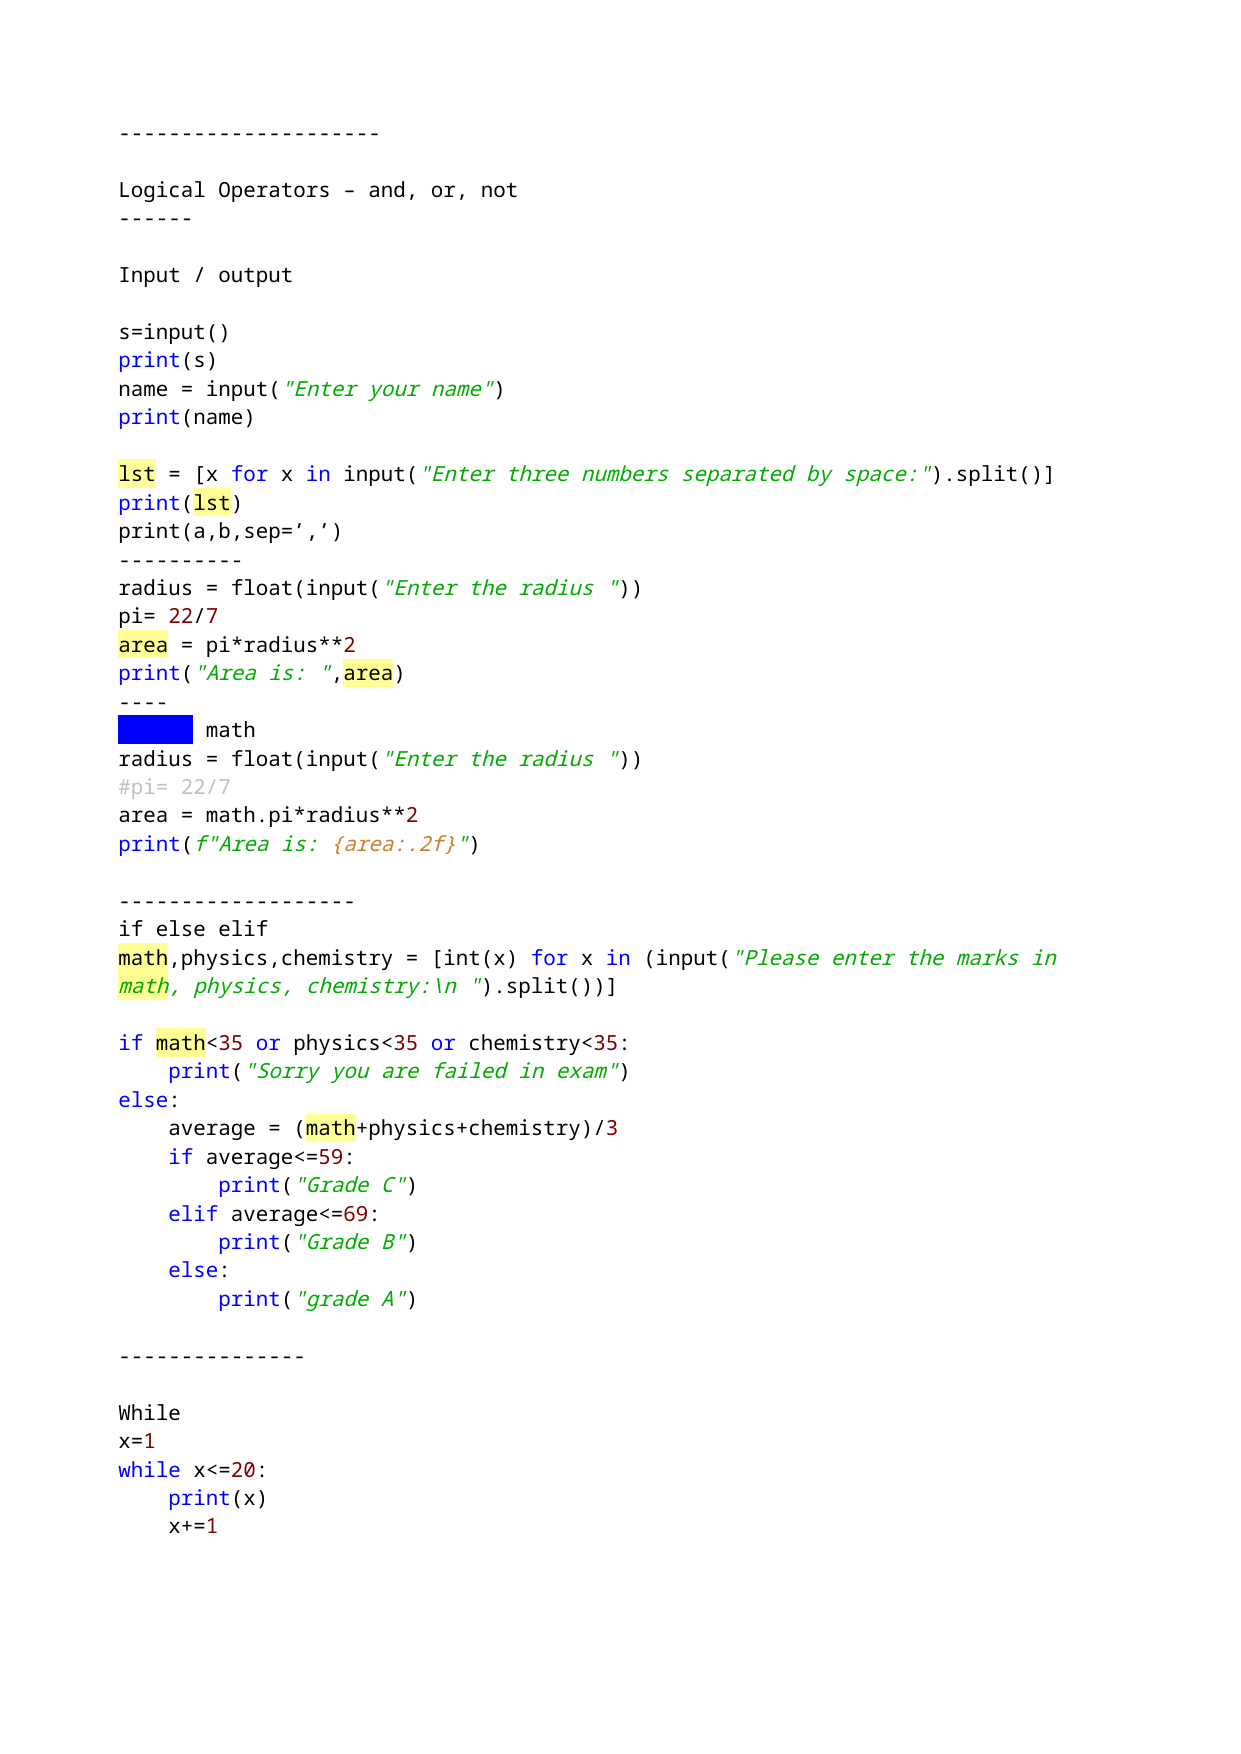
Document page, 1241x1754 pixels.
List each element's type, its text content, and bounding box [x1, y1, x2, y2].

text radius = float(input("Enter the radius ")) [118, 744, 1122, 772]
text else: [118, 1085, 1122, 1113]
text --------------------- [118, 118, 1122, 147]
text print("Grade C") [118, 1170, 1122, 1199]
text if math<35 or physics<35 or chemistry<35: [206, 1028, 1122, 1057]
text Logical Operators – and, or, not [118, 175, 1122, 203]
text print("grade A") [118, 1284, 1122, 1312]
text import math [193, 715, 1122, 744]
text lst = [x for x in input("Enter three numbers separated by space:").split()] [156, 459, 1122, 488]
text x+=1 [118, 1512, 1122, 1540]
text ---- [118, 687, 1122, 715]
text While [118, 1398, 1122, 1426]
text pi= 22/7 [118, 602, 1122, 630]
text while x<=20: [118, 1455, 1122, 1483]
text print("Grade B") [118, 1227, 1122, 1256]
text name = input("Enter your name") [118, 374, 1122, 402]
text average = (math+physics+chemistry)/3 [118, 1113, 1122, 1142]
text ---------- [118, 545, 1122, 573]
text elif average<=69: [118, 1199, 1122, 1227]
text print(lst) [118, 488, 193, 516]
text print(x) [118, 1483, 1122, 1512]
text print(lst) [231, 488, 1122, 516]
text print(name) [118, 402, 1122, 431]
text if else elif [118, 914, 1122, 943]
text x=1 [118, 1426, 1122, 1455]
text radius = float(input("Enter the radius ")) [118, 573, 1122, 602]
text print("Sorry you are failed in exam") [118, 1057, 1122, 1085]
text ------ [118, 203, 1122, 232]
text --------------- [118, 1341, 1122, 1369]
text if average<=59: [118, 1142, 1122, 1170]
text math,physics,chemistry = [int(x) for x in (input("Please enter the marks in math, physics, chemistry:\n ").split())] [168, 943, 1122, 1000]
text ------------------- [118, 886, 1122, 914]
text print(a,b,sep=’,’) [118, 516, 1122, 545]
text s=input() [118, 317, 1122, 346]
text print(s) [118, 346, 1122, 374]
text area = pi*radius**2 [168, 630, 1122, 658]
text Input / output [118, 260, 1122, 289]
text area = math.pi*radius**2 [118, 801, 1122, 829]
text print(f"Area is: {area:.2f}") [118, 829, 1122, 857]
text else: [118, 1256, 1122, 1284]
text #pi= 22/7 [118, 772, 1122, 801]
text print("Area is: ",area) [118, 658, 1122, 687]
